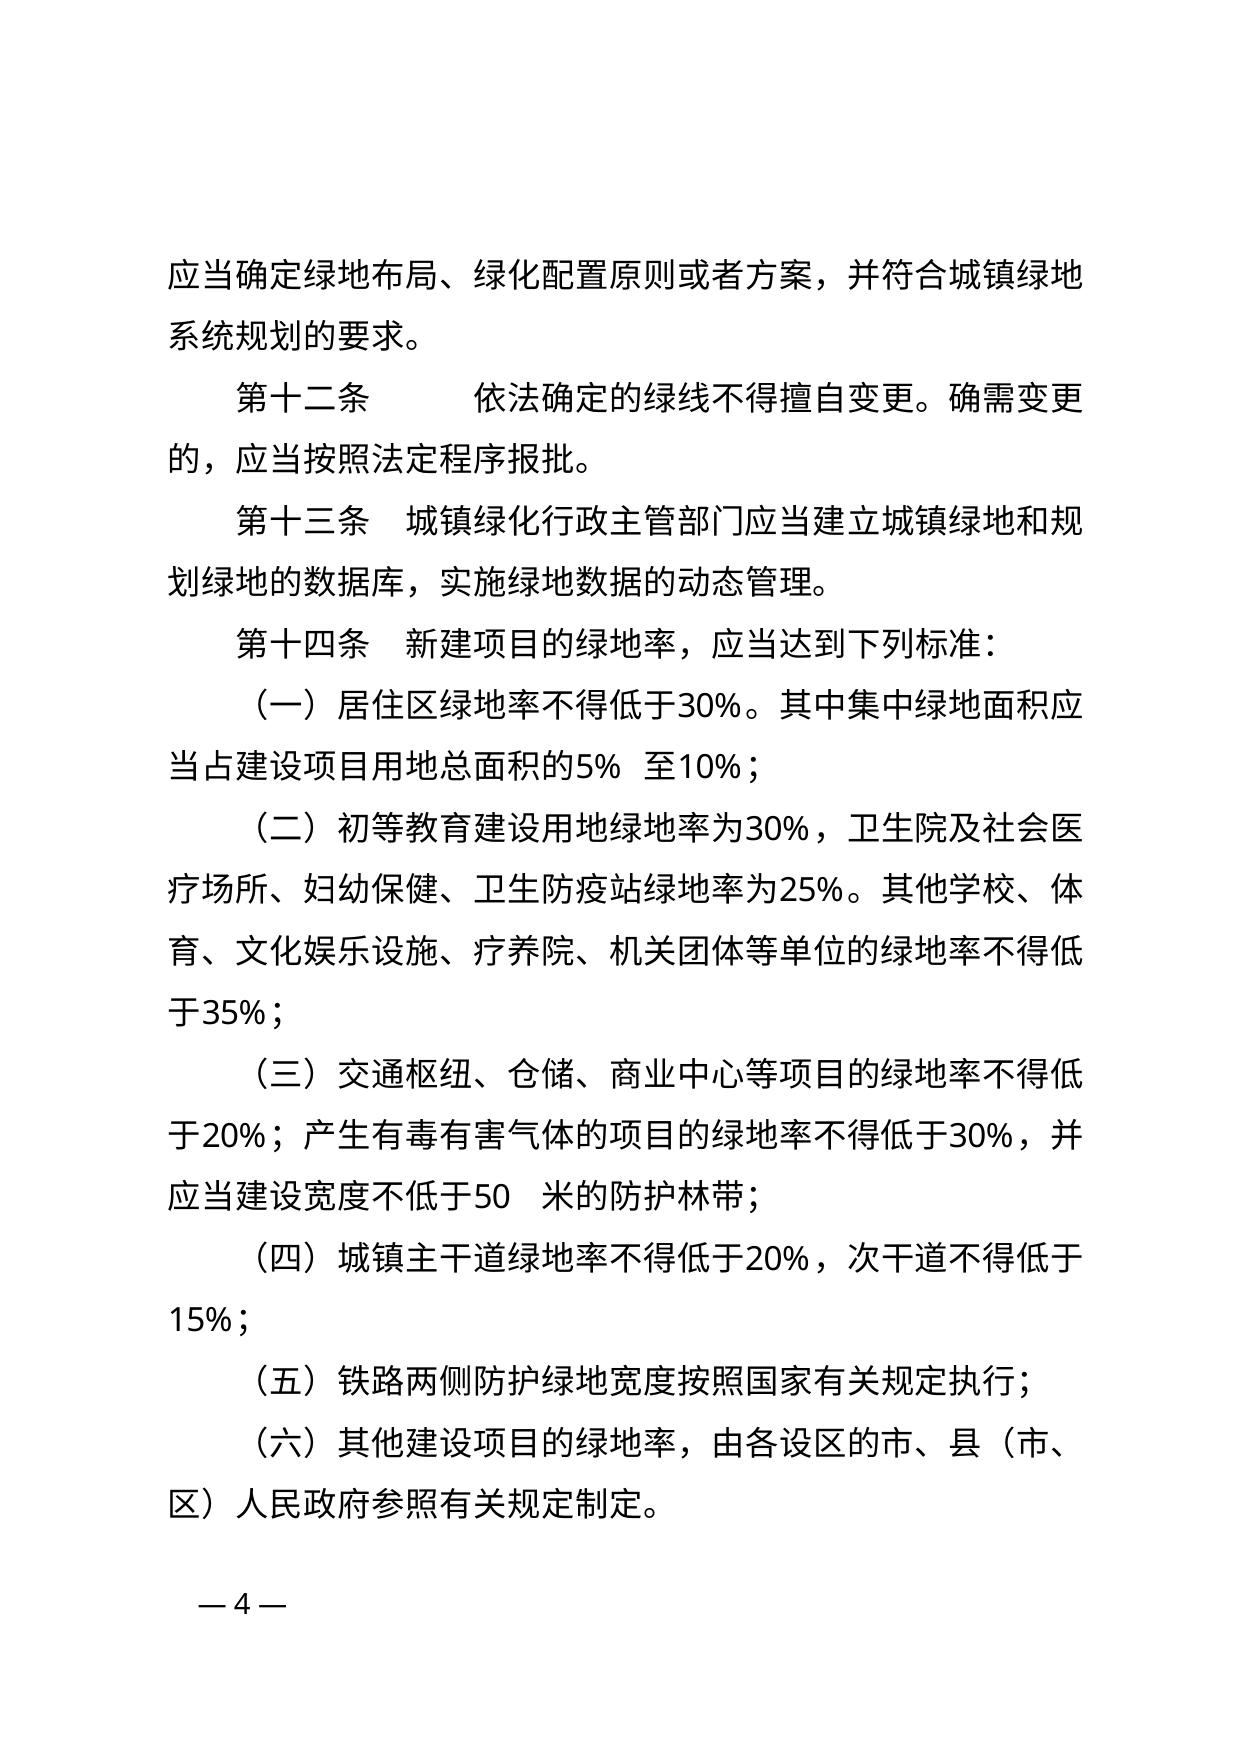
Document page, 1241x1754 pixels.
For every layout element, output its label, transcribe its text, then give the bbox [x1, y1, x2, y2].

text （二）初等教育建设用地绿地率为30%，卫生院及社会医疗场所、妇幼保健、卫生防疫站绿地率为25%。其他学校、体育、文化娱乐设施、疗养院、机关团体等单位的绿地率不得低于35%； [168, 795, 1084, 1041]
text （三）交通枢纽、仓储、商业中心等项目的绿地率不得低于20%；产生有毒有害气体的项目的绿地率不得低于30%，并应当建设宽度不低于50米的防护林带； [168, 1041, 1084, 1225]
text 第十四条 新建项目的绿地率，应当达到下列标准： [168, 611, 1084, 672]
text （一）居住区绿地率不得低于30%。其中集中绿地面积应当占建设项目用地总面积的5%至10%； [168, 672, 1084, 795]
text 第十三条 城镇绿化行政主管部门应当建立城镇绿地和规划绿地的数据库，实施绿地数据的动态管理。 [168, 488, 1084, 611]
text （六）其他建设项目的绿地率，由各设区的市、县（市、区）人民政府参照有关规定制定。 [168, 1410, 1084, 1533]
text （四）城镇主干道绿地率不得低于20%，次干道不得低于15%； [168, 1225, 1084, 1348]
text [168, 242, 1084, 488]
text （五）铁路两侧防护绿地宽度按照国家有关规定执行； [168, 1348, 1084, 1410]
